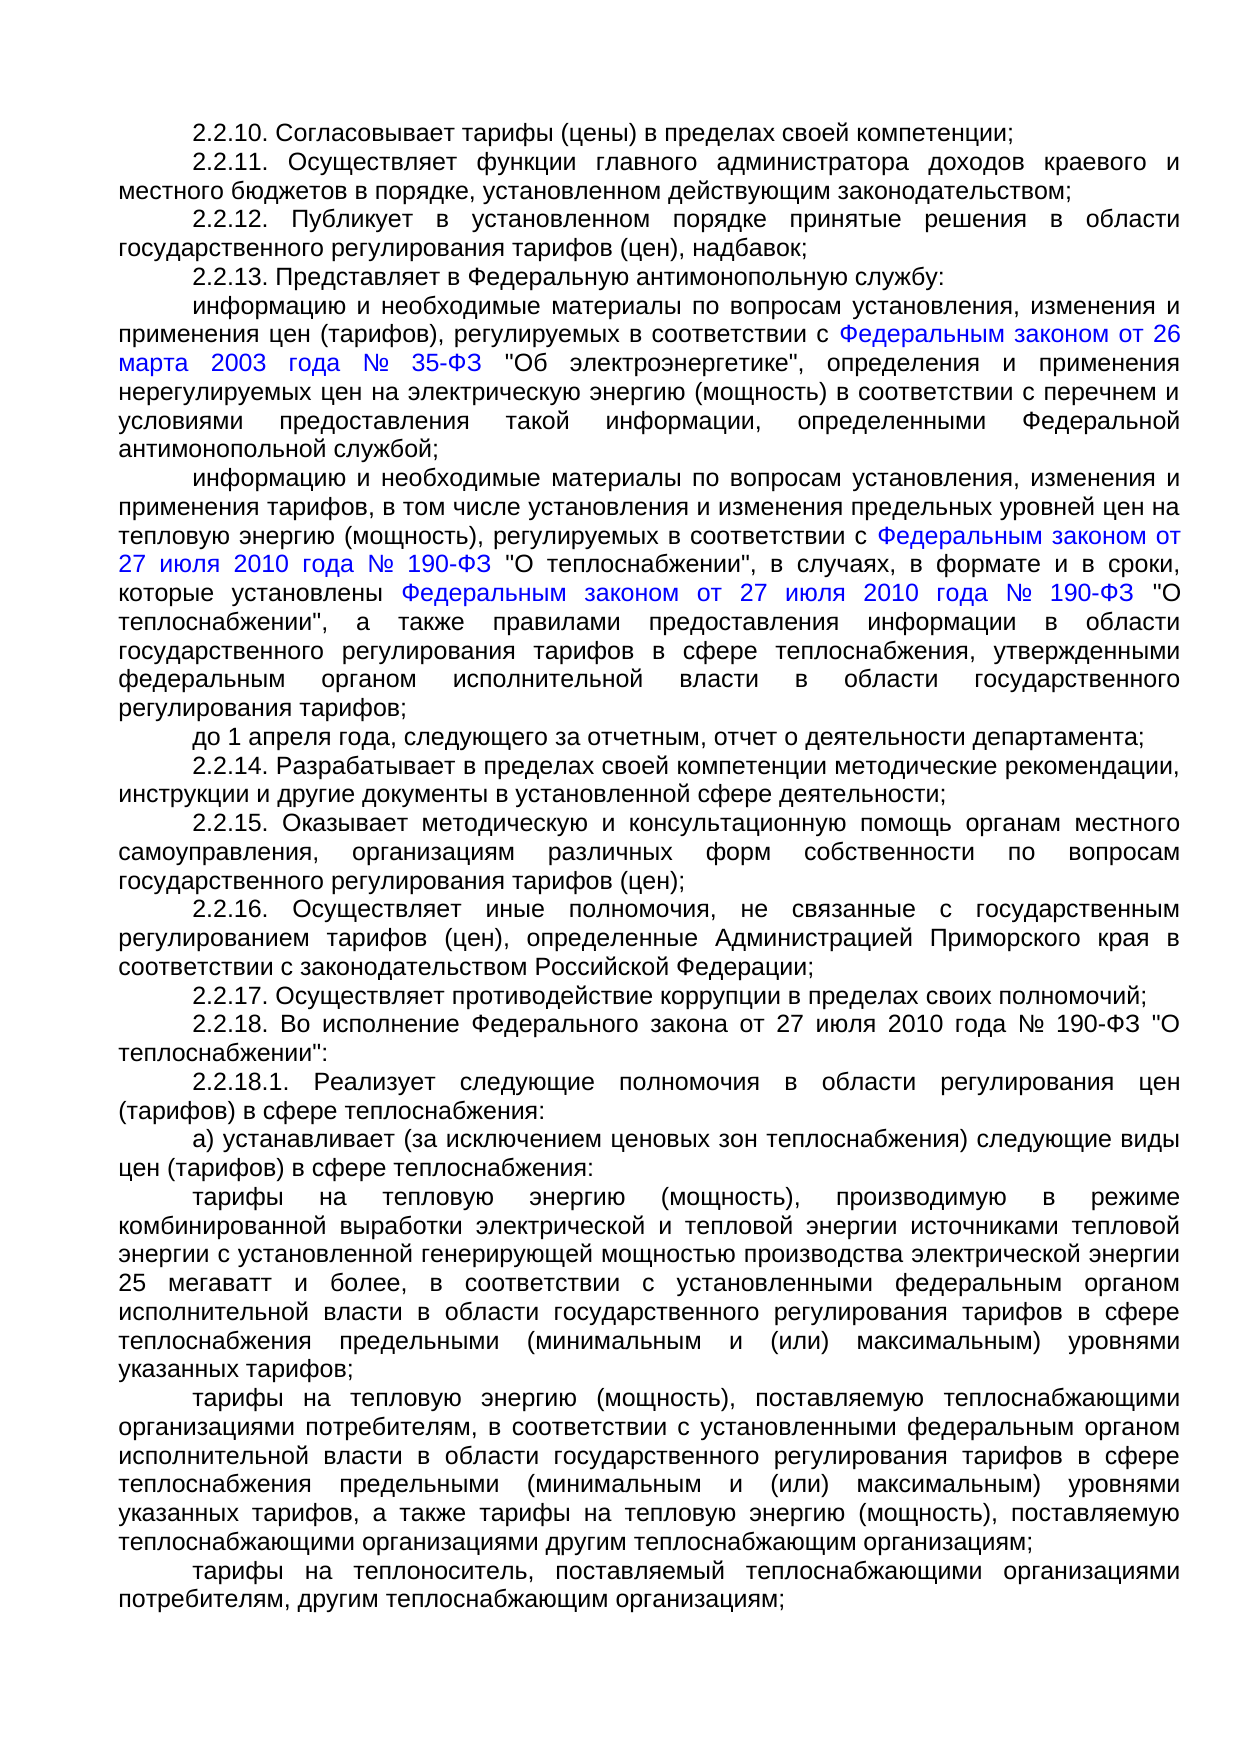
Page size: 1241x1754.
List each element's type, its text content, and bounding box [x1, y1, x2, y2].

text 2.2.15. Оказывает методическую и консультационную помощь органам местного самоуправления, организациям различных форм собственности по вопросам государственного регулирования тарифов (цен); [118, 808, 1181, 894]
text тарифы на тепловую энергию (мощность), производимую в режиме комбинированной выработки электрической и тепловой энергии источниками тепловой энергии с установленной генерирующей мощностью производства электрической энергии 25 мегаватт и более, в соответствии с установленными федеральным органом исполнительной власти в области государственного регулирования тарифов в сфере теплоснабжения предельными (минимальным и (или) максимальным) уровнями указанных тарифов; [118, 1182, 1181, 1383]
text 2.2.16. Осуществляет иные полномочия, не связанные с государственным регулированием тарифов (цен), определенные Администрацией Приморского края в соответствии с законодательством Российской Федерации; [118, 894, 1181, 981]
text а) устанавливает (за исключением ценовых зон теплоснабжения) следующие виды цен (тарифов) в сфере теплоснабжения: [118, 1124, 1181, 1182]
text 2.2.12. Публикует в установленном порядке принятые решения в области государственного регулирования тарифов (цен), надбавок; [118, 204, 1181, 262]
text до 1 апреля года, следующего за отчетным, отчет о деятельности департамента; [118, 722, 1181, 751]
text 2.2.10. Согласовывает тарифы (цены) в пределах своей компетенции; [118, 118, 1181, 147]
text информацию и необходимые материалы по вопросам установления, изменения и применения цен (тарифов), регулируемых в соответствии с Федеральным законом от 26 марта 2003 года № 35-ФЗ "Об электроэнергетике", определения и применения нерегулируемых цен на электрическую энергию (мощность) в соответствии с перечнем и условиями предоставления такой информации, определенными Федеральной антимонопольной службой; [118, 291, 1181, 463]
text 2.2.11. Осуществляет функции главного администратора доходов краевого и местного бюджетов в порядке, установленном действующим законодательством; [118, 147, 1181, 204]
text 2.2.13. Представляет в Федеральную антимонопольную службу: [118, 262, 1181, 291]
text 2.2.14. Разрабатывает в пределах своей компетенции методические рекомендации, инструкции и другие документы в установленной сфере деятельности; [118, 751, 1181, 808]
text тарифы на теплоноситель, поставляемый теплоснабжающими организациями потребителям, другим теплоснабжающим организациям; [118, 1556, 1181, 1613]
text 2.2.17. Осуществляет противодействие коррупции в пределах своих полномочий; [118, 981, 1181, 1009]
text информацию и необходимые материалы по вопросам установления, изменения и применения тарифов, в том числе установления и изменения предельных уровней цен на тепловую энергию (мощность), регулируемых в соответствии с Федеральным законом от 27 июля 2010 года № 190-ФЗ "О теплоснабжении", в случаях, в формате и в сроки, которые установлены Федеральным законом от 27 июля 2010 года № 190-ФЗ "О теплоснабжении", а также правилами предоставления информации в области государственного регулирования тарифов в сфере теплоснабжения, утвержденными федеральным органом исполнительной власти в области государственного регулирования тарифов; [118, 463, 1181, 722]
text 2.2.18. Во исполнение Федерального закона от 27 июля 2010 года № 190-ФЗ "О теплоснабжении": [118, 1009, 1181, 1067]
text тарифы на тепловую энергию (мощность), поставляемую теплоснабжающими организациями потребителям, в соответствии с установленными федеральным органом исполнительной власти в области государственного регулирования тарифов в сфере теплоснабжения предельными (минимальным и (или) максимальным) уровнями указанных тарифов, а также тарифы на тепловую энергию (мощность), поставляемую теплоснабжающими организациями другим теплоснабжающим организациям; [118, 1383, 1181, 1556]
text 2.2.18.1. Реализует следующие полномочия в области регулирования цен (тарифов) в сфере теплоснабжения: [118, 1067, 1181, 1124]
